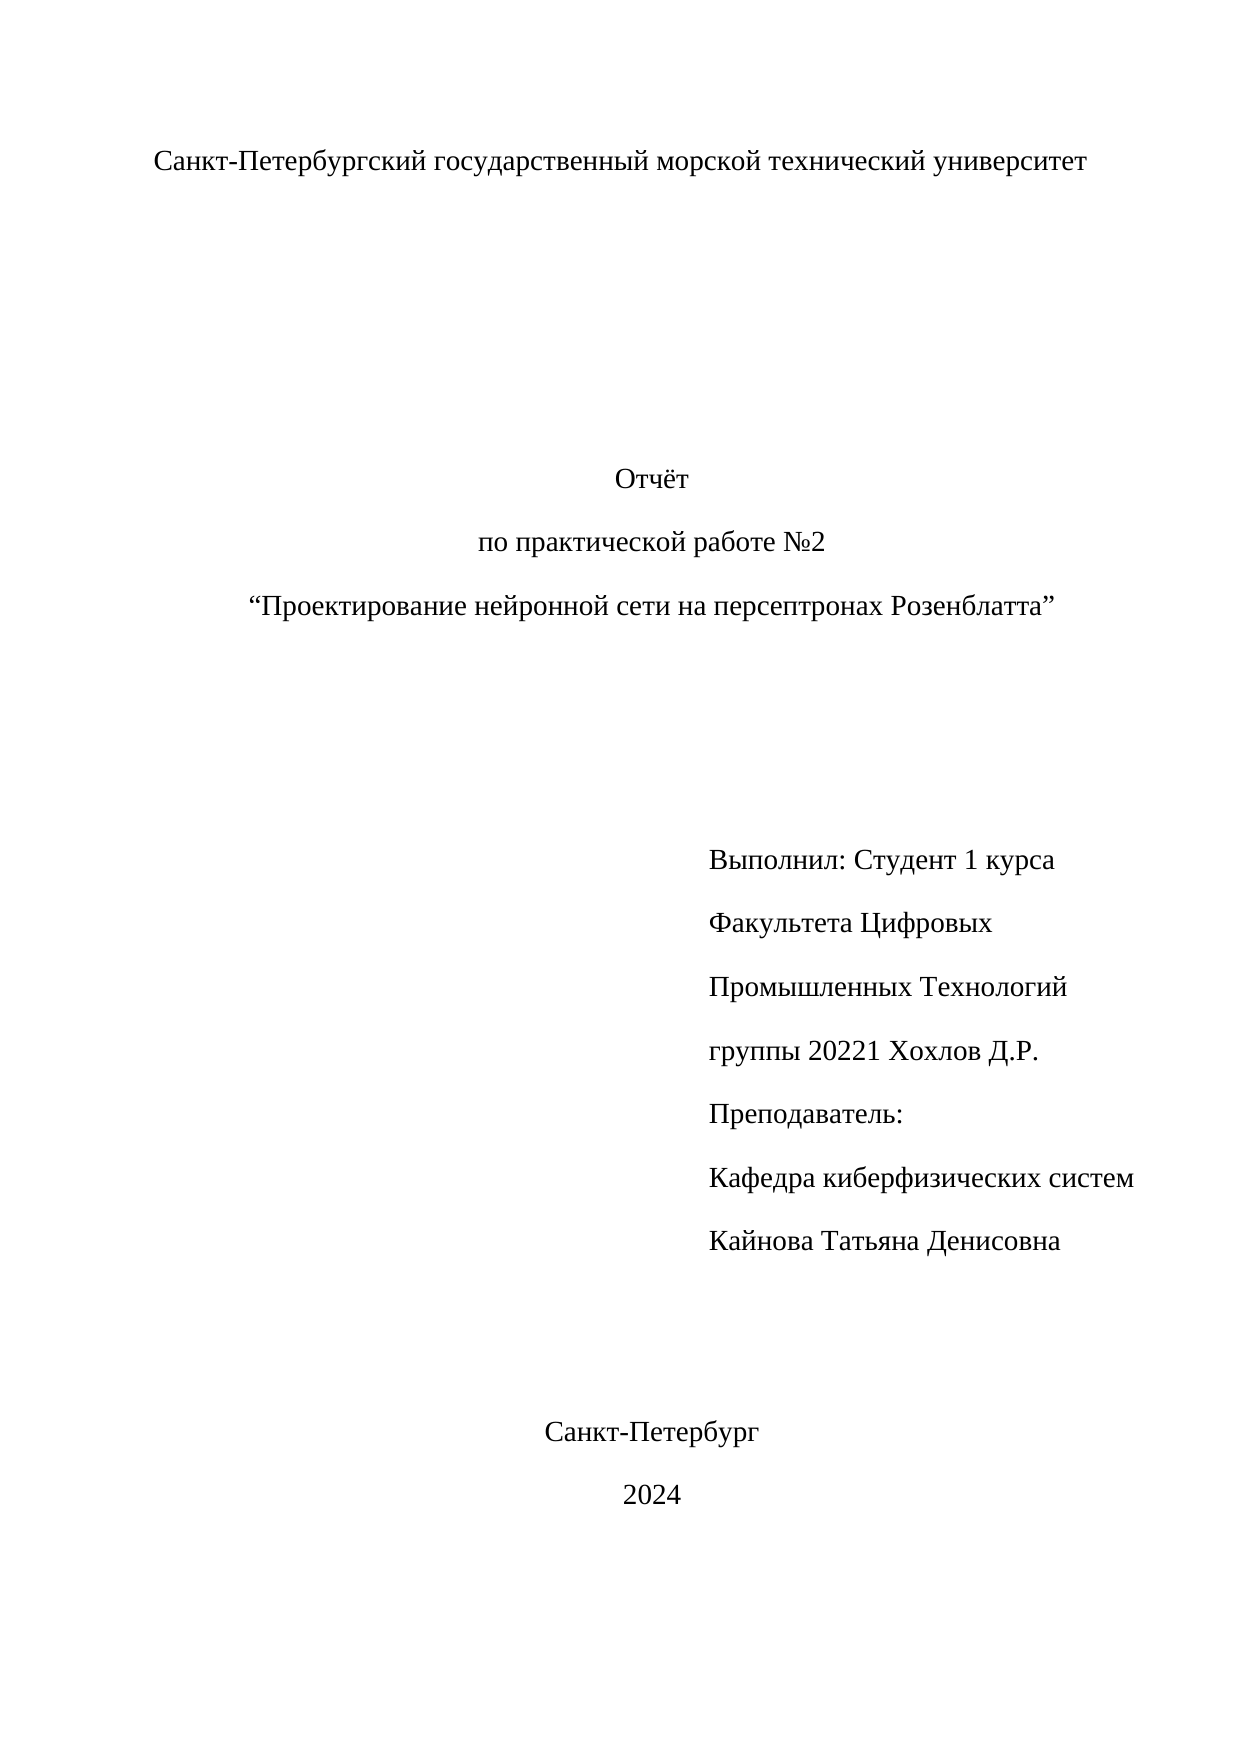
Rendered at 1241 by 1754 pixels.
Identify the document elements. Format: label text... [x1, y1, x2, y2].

text Кафедра киберфизических систем [709, 1160, 1239, 1193]
text “Проектирование нейронной сети на персептронах Розенблатта” [59, 588, 1240, 621]
text по практической работе №2 [59, 524, 1240, 558]
text Факультета Цифровых [709, 906, 1239, 939]
text 2024 [59, 1477, 1240, 1511]
text Санкт-Петербургский государственный морской технический университет [118, 143, 1123, 177]
text Промышленных Технологий [709, 969, 1239, 1003]
text Кайнова Татьяна Денисовна [59, 1223, 1180, 1257]
text Санкт-Петербург [59, 1414, 1240, 1447]
text Выполнил: Студент 1 курса [709, 842, 1239, 876]
text Отчёт [59, 461, 1240, 494]
text Преподаватель: [709, 1096, 1239, 1130]
text группы 20221 Хохлов Д.Р. [709, 1033, 1239, 1066]
